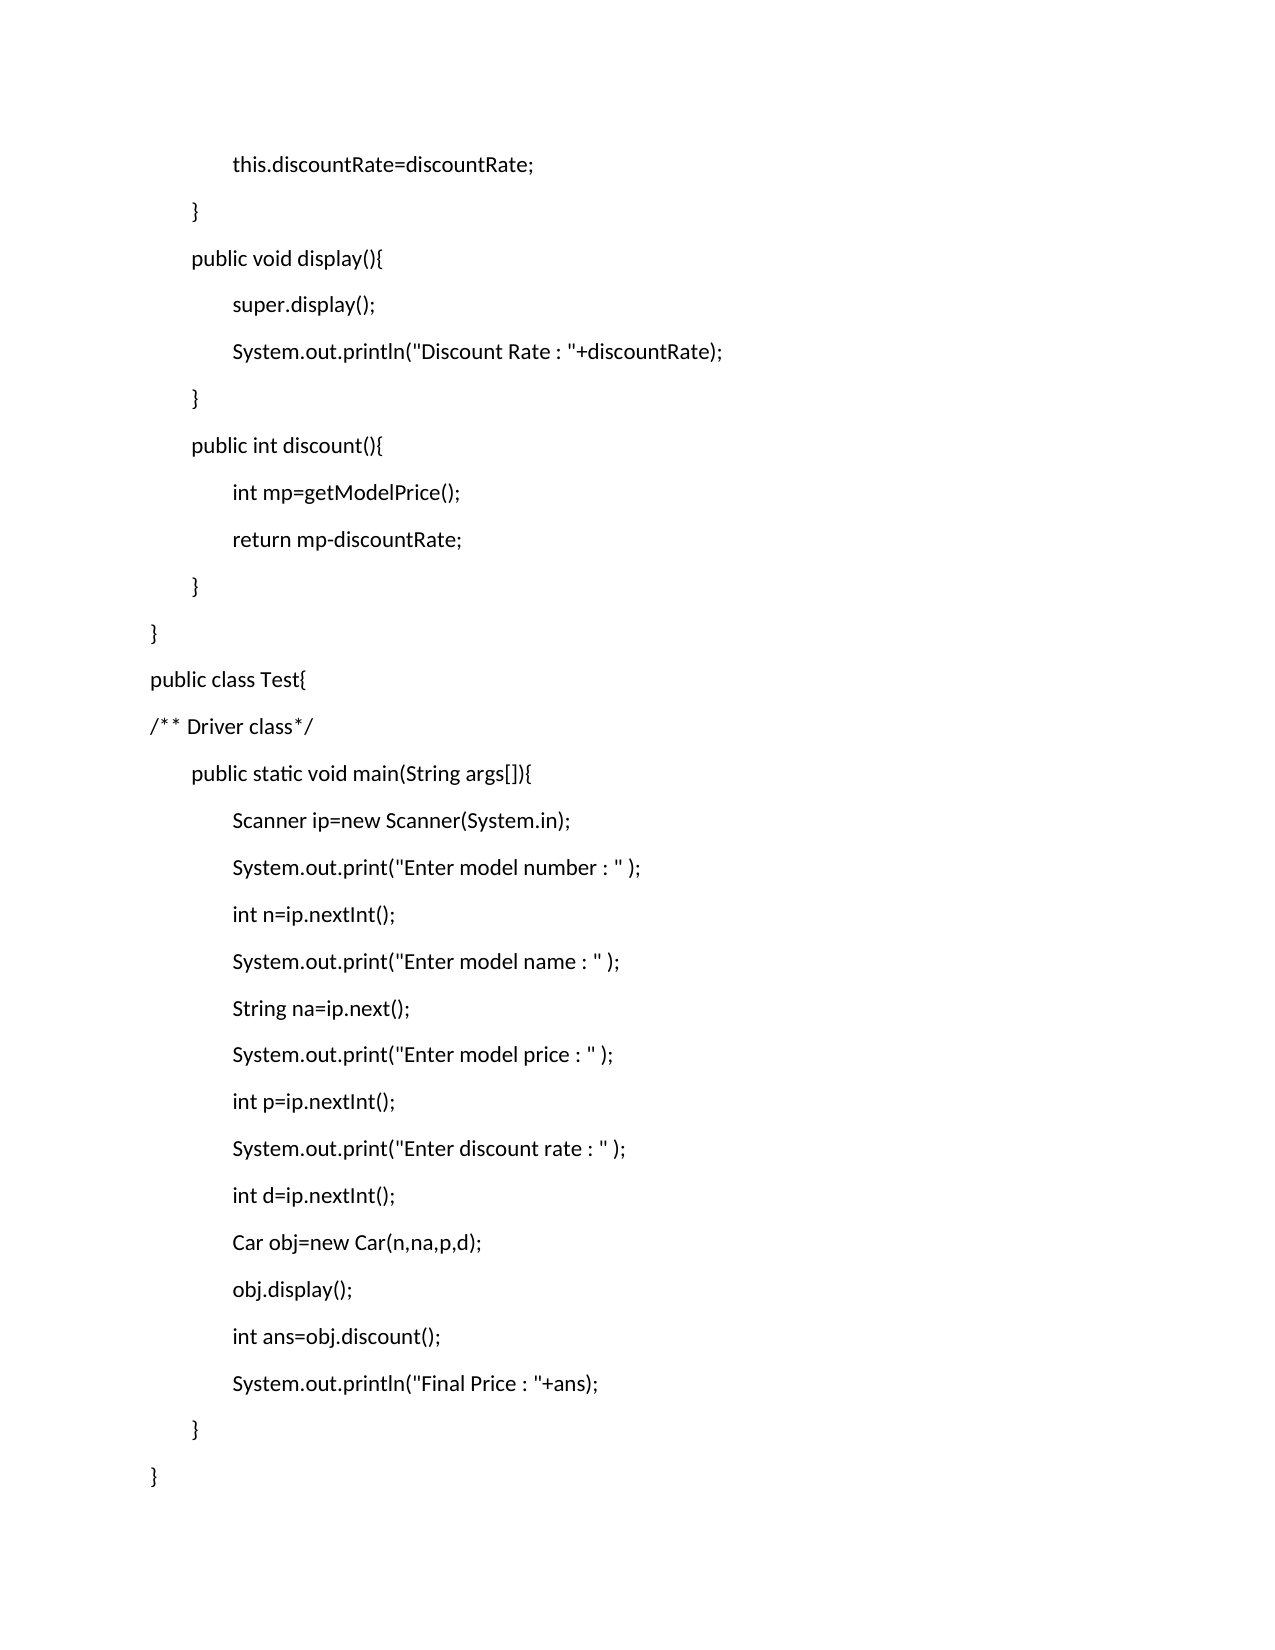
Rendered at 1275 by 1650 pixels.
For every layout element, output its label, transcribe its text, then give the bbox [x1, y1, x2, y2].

text int n=ip.nextInt(); [150, 900, 1125, 928]
text System.out.print("Enter model name : " ); [150, 947, 1125, 975]
text int d=ip.nextInt(); [150, 1181, 1125, 1209]
text Scanner ip=new Scanner(System.in); [150, 806, 1125, 834]
text } [150, 197, 1125, 225]
text int p=ip.nextInt(); [150, 1087, 1125, 1116]
text } [150, 1416, 1125, 1444]
text System.out.println("Final Price : "+ans); [150, 1369, 1125, 1397]
text this.discountRate=discountRate; [150, 150, 1125, 178]
text super.display(); [150, 291, 1125, 319]
text } [150, 572, 1125, 600]
text } [150, 384, 1125, 412]
text } [150, 1462, 1125, 1491]
text int ans=obj.discount(); [150, 1322, 1125, 1350]
text public int discount(){ [150, 431, 1125, 459]
text public void display(){ [150, 244, 1125, 272]
text System.out.println("Discount Rate : "+discountRate); [150, 337, 1125, 366]
text return mp-discountRate; [150, 525, 1125, 553]
text System.out.print("Enter model number : " ); [150, 853, 1125, 881]
text System.out.print("Enter discount rate : " ); [150, 1134, 1125, 1162]
text System.out.print("Enter model price : " ); [150, 1041, 1125, 1069]
text Car obj=new Car(n,na,p,d); [150, 1228, 1125, 1256]
text obj.display(); [150, 1275, 1125, 1303]
text public static void main(String args[]){ [150, 759, 1125, 787]
text /** Driver class*/ [150, 712, 1125, 741]
text String na=ip.next(); [150, 994, 1125, 1022]
text int mp=getModelPrice(); [150, 478, 1125, 506]
text public class Test{ [150, 666, 1125, 694]
text } [150, 619, 1125, 647]
